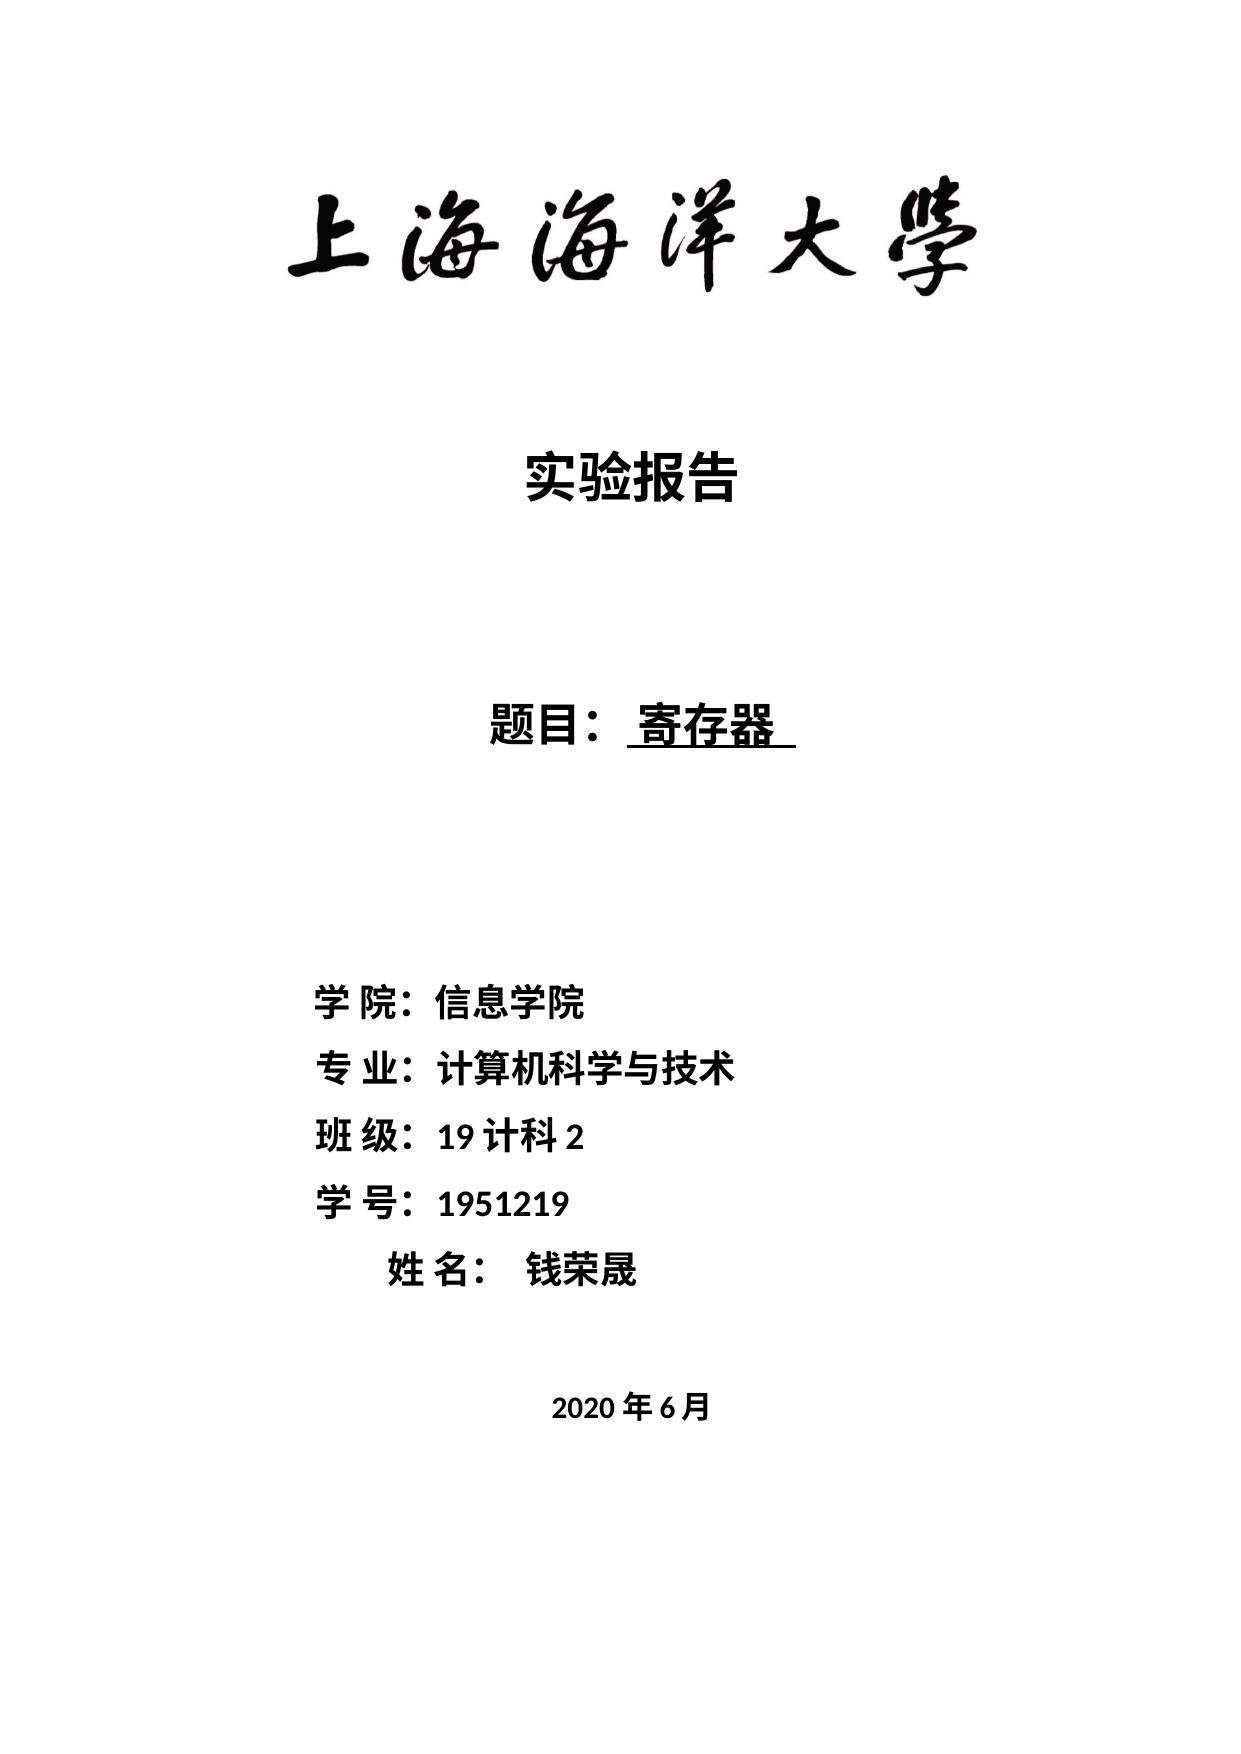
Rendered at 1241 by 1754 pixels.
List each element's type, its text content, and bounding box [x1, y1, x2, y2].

text 学 院：信息学院 [230, 972, 1033, 1027]
text 学 号：1951219 [230, 1173, 1033, 1227]
text 实验报告 [230, 456, 1033, 508]
picture [282, 174, 982, 300]
text 班 级：19 计科2 [230, 1106, 1033, 1160]
text 题目： 寄存器 [230, 699, 1033, 752]
text 姓 名： 钱荣晟 [230, 1239, 1033, 1294]
text 专 业：计算机科学与技术 [230, 1039, 1033, 1093]
text 2020 年6月 [230, 1383, 1033, 1428]
